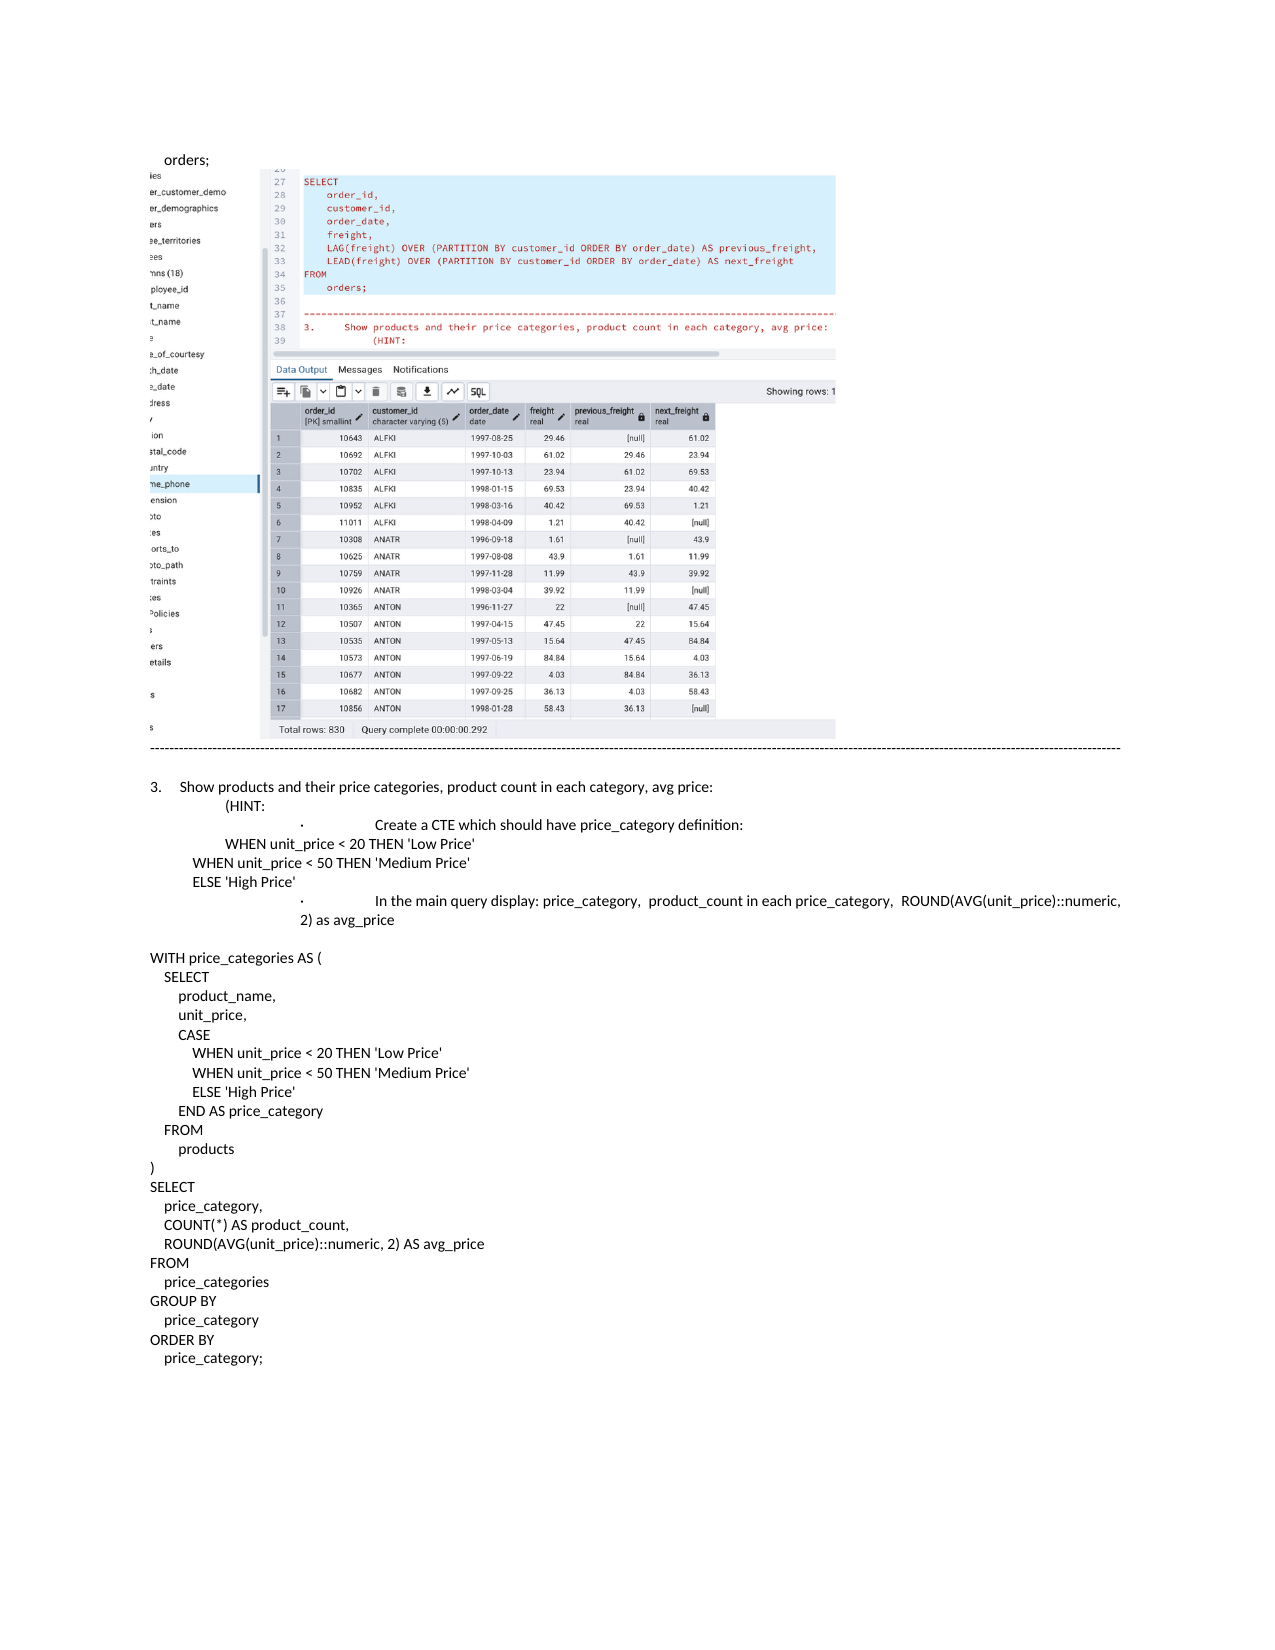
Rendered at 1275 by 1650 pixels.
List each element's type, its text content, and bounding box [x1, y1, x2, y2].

text END AS price_category [150, 1101, 1125, 1120]
text WHEN unit_price < 50 THEN 'Medium Price' [150, 1063, 1125, 1082]
text ORDER BY [150, 1330, 1125, 1349]
text CASE [150, 1025, 1125, 1044]
text products [150, 1139, 1125, 1158]
text SELECT [150, 967, 1125, 987]
text SELECT [150, 1177, 1125, 1196]
text price_category [150, 1311, 1125, 1330]
text orders; [150, 150, 1125, 169]
text WHEN unit_price < 20 THEN 'Low Price' [150, 834, 1125, 853]
text ELSE 'High Price' [150, 1082, 1125, 1101]
text GROUP BY [150, 1292, 1125, 1311]
text (HINT: [150, 796, 1125, 815]
text COUNT(*) AS product_count, [150, 1215, 1125, 1234]
text · In the main query display: price_category, product_count in each price_category, ROUND(AVG(unit_price)::numeric, 2) as avg_price [300, 891, 1125, 929]
text FROM [150, 1120, 1125, 1139]
text WITH price_categories AS ( [150, 948, 1125, 967]
text price_category, [150, 1196, 1125, 1215]
text WHEN unit_price < 50 THEN 'Medium Price' [150, 853, 1125, 872]
text 3. Show products and their price categories, product count in each category, avg price: [150, 777, 1125, 796]
text ----------------------------------------------------------------------------------------------------------------------------------------------------------------------------------------------------------- [150, 739, 1125, 758]
picture [150, 169, 836, 739]
text product_name, [150, 987, 1125, 1006]
text FROM [150, 1253, 1125, 1272]
text price_categories [150, 1272, 1125, 1292]
text ) [150, 1158, 1125, 1177]
text unit_price, [150, 1006, 1125, 1025]
text WHEN unit_price < 20 THEN 'Low Price' [150, 1044, 1125, 1063]
text · Create a CTE which should have price_category definition: [300, 815, 1125, 834]
text ROUND(AVG(unit_price)::numeric, 2) AS avg_price [150, 1234, 1125, 1253]
text ELSE 'High Price' [150, 872, 1125, 891]
text price_category; [150, 1349, 1125, 1368]
